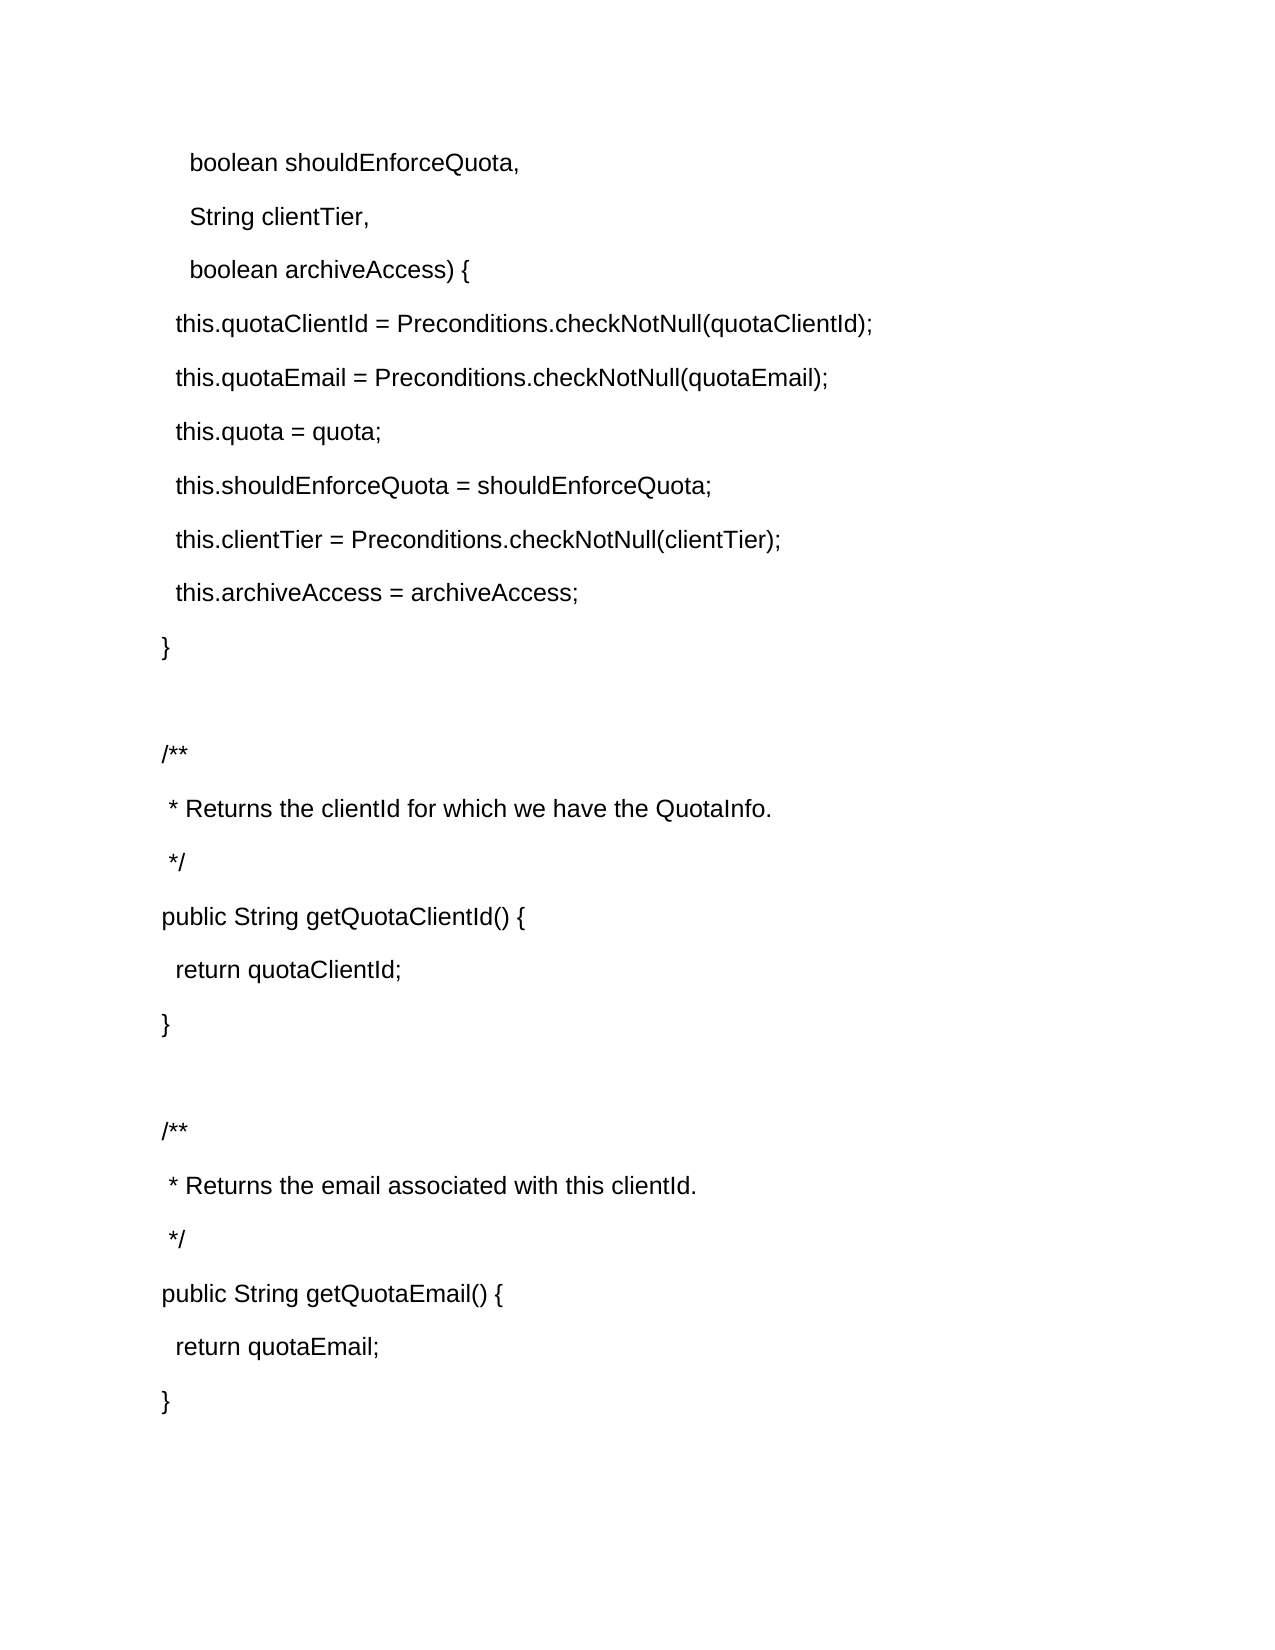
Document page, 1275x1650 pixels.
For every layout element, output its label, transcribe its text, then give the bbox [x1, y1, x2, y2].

text String clientTier, [148, 201, 1127, 230]
text */ [148, 848, 1127, 876]
text /** [148, 1117, 1127, 1146]
text } [148, 1386, 1127, 1415]
text } [148, 1009, 1127, 1038]
text * Returns the email associated with this clientId. [148, 1171, 1127, 1199]
text boolean shouldEnforceQuota, [148, 148, 1127, 176]
text public String getQuotaClientId() { [148, 902, 1127, 930]
text this.clientTier = Preconditions.checkNotNull(clientTier); [148, 524, 1127, 553]
text public String getQuotaEmail() { [148, 1278, 1127, 1307]
text this.quotaClientId = Preconditions.checkNotNull(quotaClientId); [148, 309, 1127, 338]
text return quotaEmail; [148, 1332, 1127, 1361]
text */ [148, 1225, 1127, 1253]
text /** [148, 740, 1127, 769]
text } [148, 632, 1127, 661]
text * Returns the clientId for which we have the QuotaInfo. [148, 794, 1127, 823]
text this.quota = quota; [148, 417, 1127, 446]
text this.shouldEnforceQuota = shouldEnforceQuota; [148, 471, 1127, 499]
text return quotaClientId; [148, 955, 1127, 984]
text boolean archiveAccess) { [148, 255, 1127, 284]
text this.quotaEmail = Preconditions.checkNotNull(quotaEmail); [148, 363, 1127, 392]
text this.archiveAccess = archiveAccess; [148, 578, 1127, 607]
